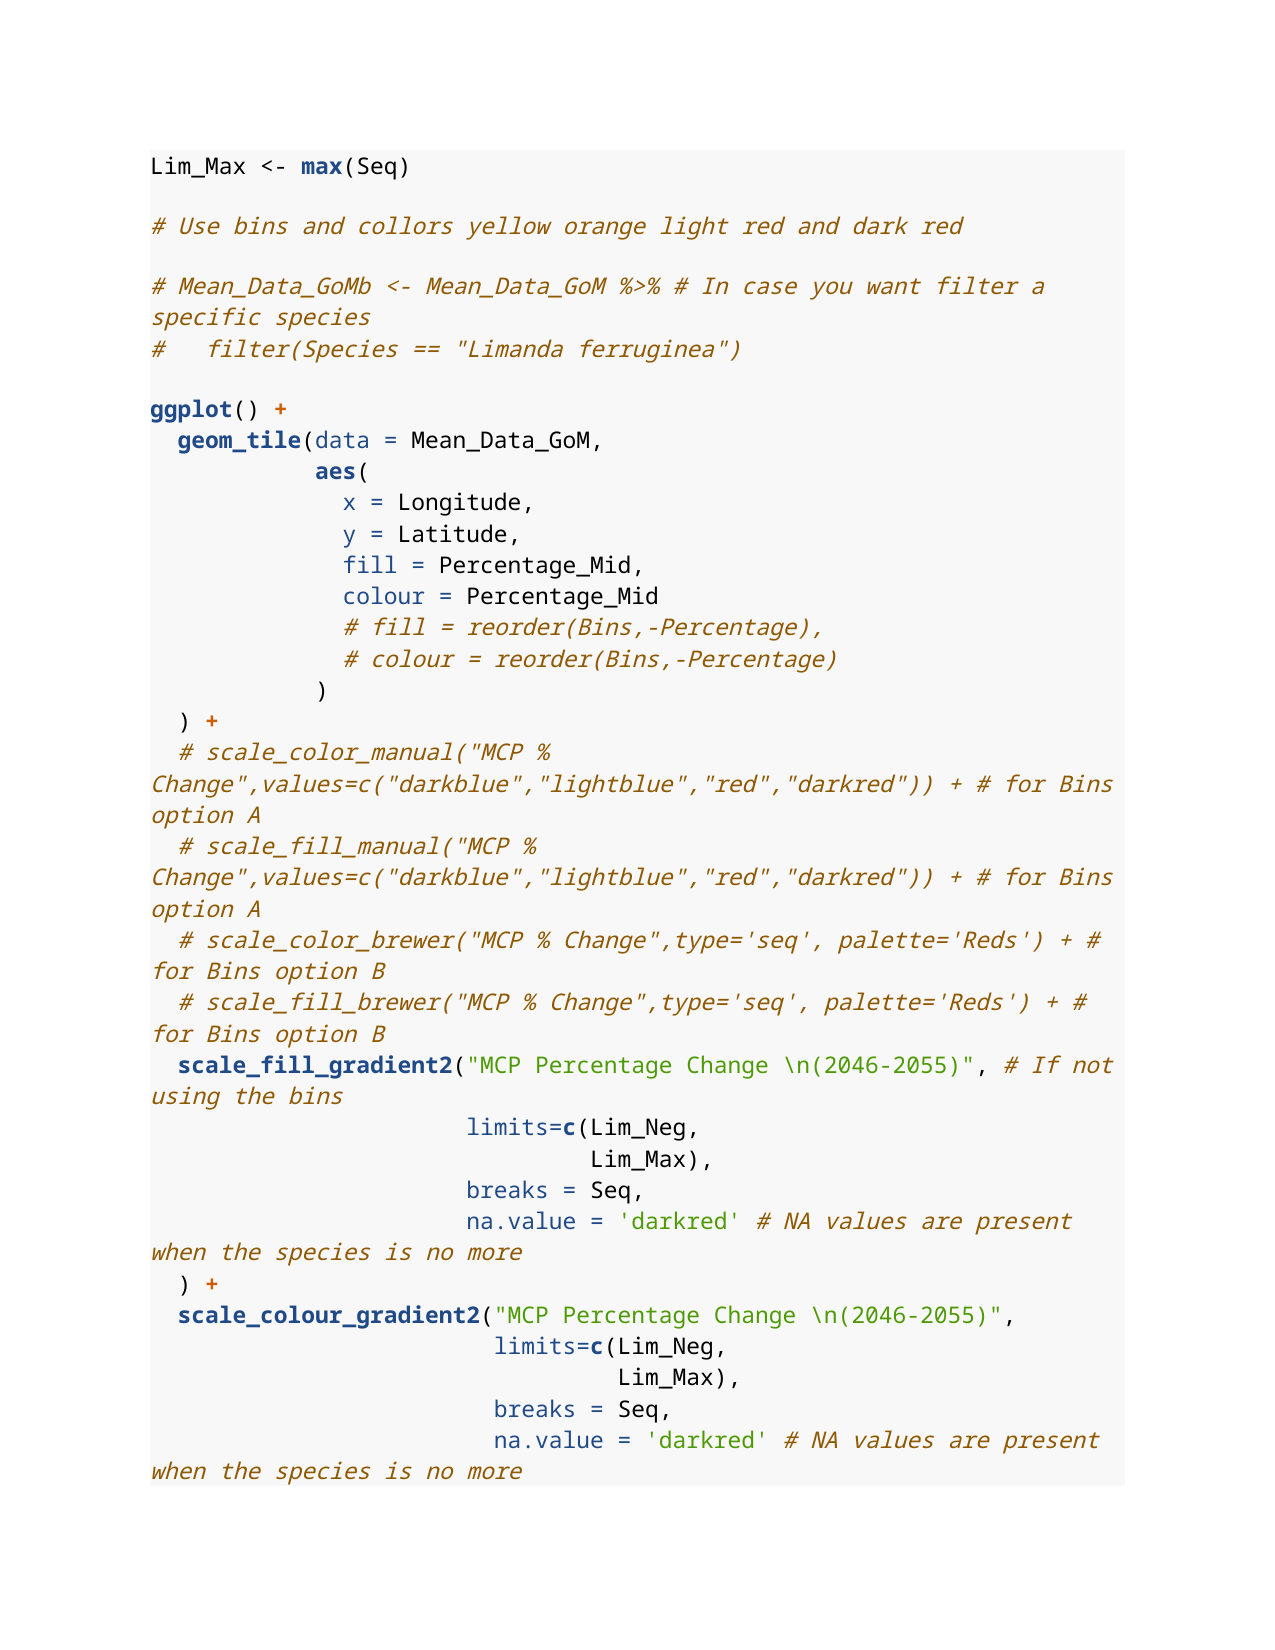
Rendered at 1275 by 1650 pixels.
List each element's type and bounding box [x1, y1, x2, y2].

text [150, 150, 1125, 1486]
